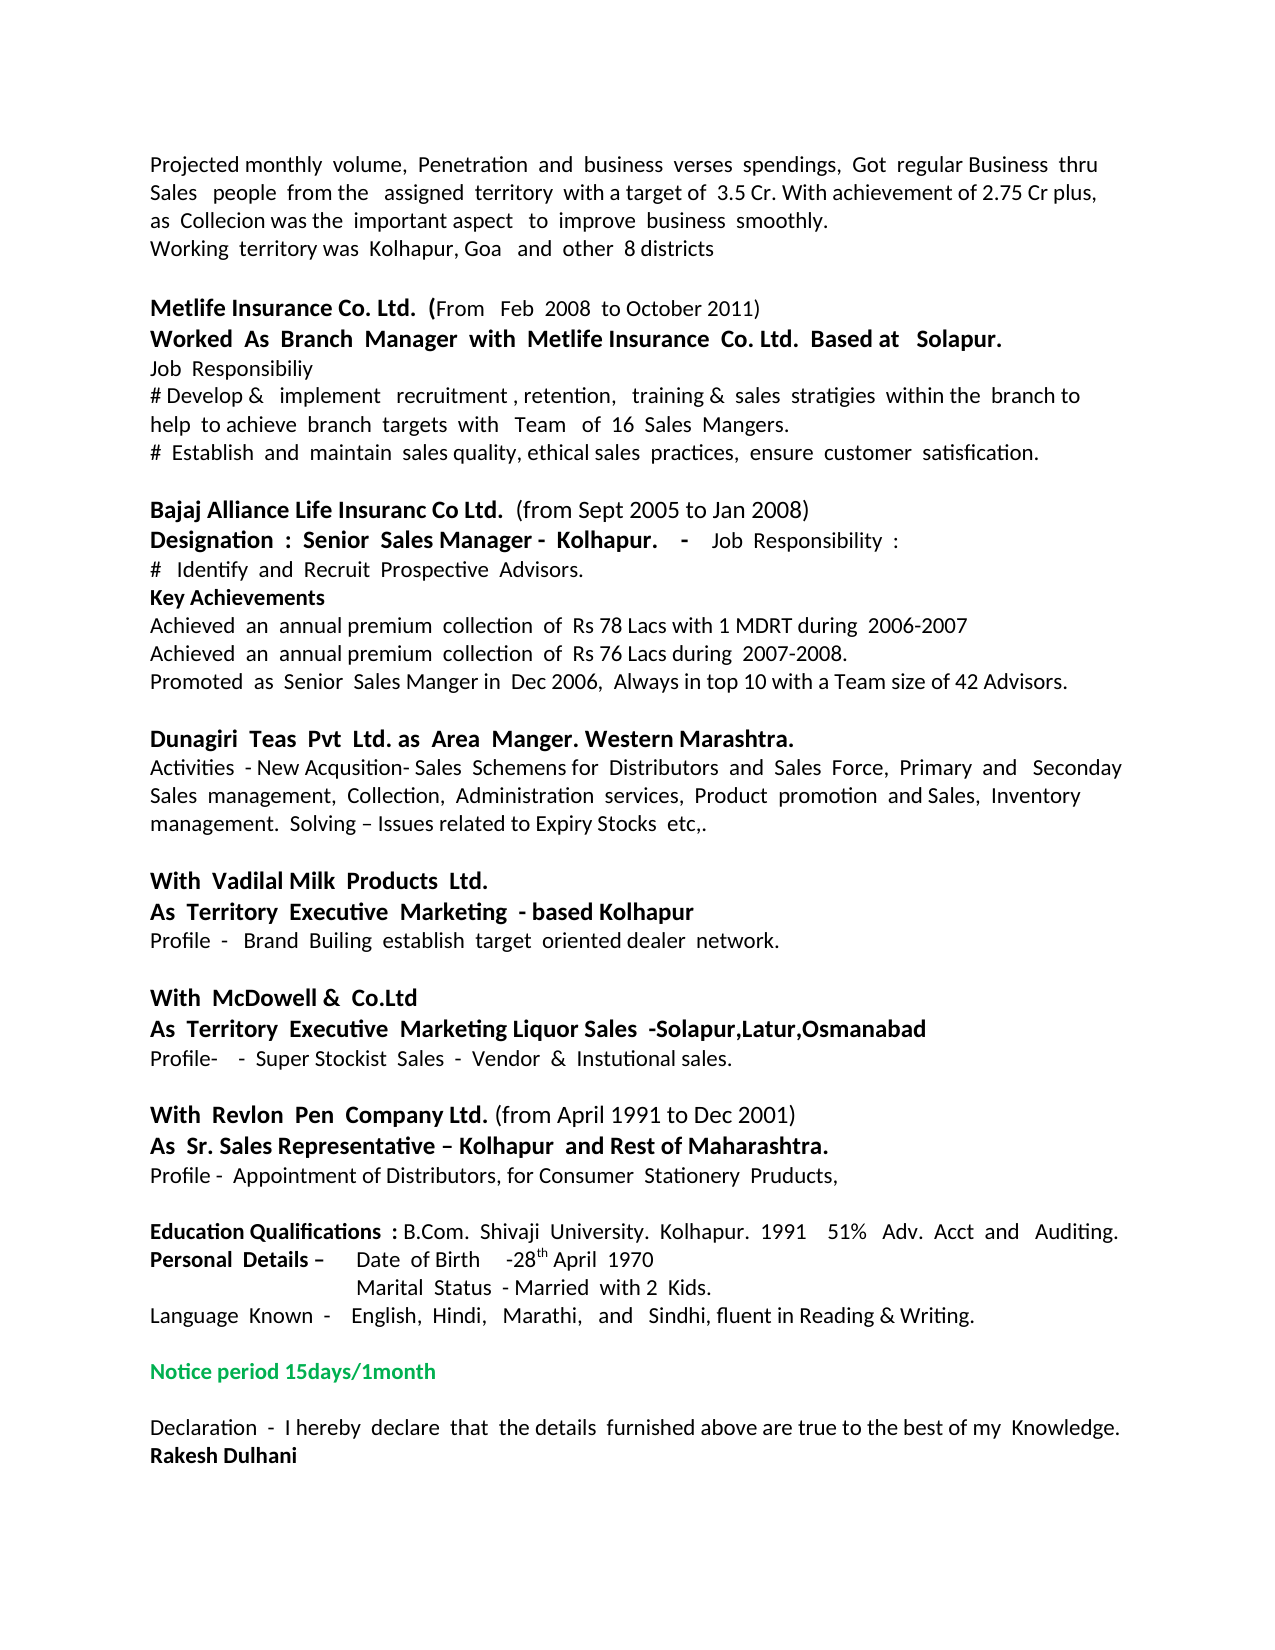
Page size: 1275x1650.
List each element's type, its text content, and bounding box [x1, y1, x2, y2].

text Bajaj Alliance Life Insuranc Co Ltd. (from Sept 2005 to Jan 2008) [150, 494, 1125, 524]
text As Sr. Sales Representative – Kolhapur and Rest of Maharashtra. [150, 1130, 1125, 1161]
text Declaration - I hereby declare that the details furnished above are true to the best of my Knowledge. [150, 1413, 1125, 1441]
text Dunagiri Teas Pvt Ltd. as Area Manger. Western Marashtra. [150, 723, 1125, 753]
text Language Known - English, Hindi, Marathi, and Sindhi, fluent in Reading & Writing. [150, 1301, 1125, 1329]
text # Establish and maintain sales quality, ethical sales practices, ensure customer satisfication. [150, 438, 1125, 466]
text With Revlon Pen Company Ltd. (from April 1991 to Dec 2001) [150, 1100, 1125, 1130]
text Activities - New Acqusition- Sales Schemens for Distributors and Sales Force, Primary and Seconday Sales management, Collection, Administration services, Product promotion and Sales, Inventory management. Solving – Issues related to Expiry Stocks etc,. [150, 753, 1125, 837]
text With Vadilal Milk Products Ltd. [150, 866, 1125, 896]
text Key Achievements [150, 583, 1125, 611]
text Profile - Brand Builing establish target oriented dealer network. [150, 927, 1125, 954]
text Projected monthly volume, Penetration and business verses spendings, Got regular Business thru Sales people from the assigned territory with a target of 3.5 Cr. With achievement of 2.75 Cr plus, as Collecion was the important aspect to improve business smoothly. [150, 150, 1125, 234]
text Job Responsibiliy [150, 354, 1125, 382]
text Metlife Insurance Co. Ltd. (From Feb 2008 to October 2011) [150, 293, 1125, 323]
text As Territory Executive Marketing - based Kolhapur [150, 896, 1125, 927]
text Notice period 15days/1month [150, 1357, 1125, 1385]
text Worked As Branch Manager with Metlife Insurance Co. Ltd. Based at Solapur. [150, 323, 1125, 354]
text Promoted as Senior Sales Manger in Dec 2006, Always in top 10 with a Team size of 42 Advisors. [150, 667, 1125, 695]
text # Identify and Recruit Prospective Advisors. [150, 555, 1125, 583]
text Achieved an annual premium collection of Rs 78 Lacs with 1 MDRT during 2006-2007 [150, 611, 1125, 639]
text Designation : Senior Sales Manager - Kolhapur. - Job Responsibility : [150, 524, 1125, 555]
text Achieved an annual premium collection of Rs 76 Lacs during 2007-2008. [150, 639, 1125, 667]
text Marital Status - Married with 2 Kids. [150, 1273, 1125, 1301]
text With McDowell & Co.Ltd [150, 983, 1125, 1013]
text Profile- - Super Stockist Sales - Vendor & Instutional sales. [150, 1044, 1125, 1072]
text Education Qualifications : B.Com. Shivaji University. Kolhapur. 1991 51% Adv. Acct and Auditing. [150, 1217, 1125, 1245]
text As Territory Executive Marketing Liquor Sales -Solapur,Latur,Osmanabad [150, 1013, 1125, 1044]
text Rakesh Dulhani [150, 1441, 1125, 1469]
text # Develop & implement recruitment , retention, training & sales stratigies within the branch to help to achieve branch targets with Team of 16 Sales Mangers. [150, 382, 1125, 438]
text Personal Details – Date of Birth -28th April 1970 [150, 1245, 1125, 1273]
text Profile - Appointment of Distributors, for Consumer Stationery Pruducts, [150, 1161, 1125, 1189]
text Working territory was Kolhapur, Goa and other 8 districts [150, 234, 1125, 262]
